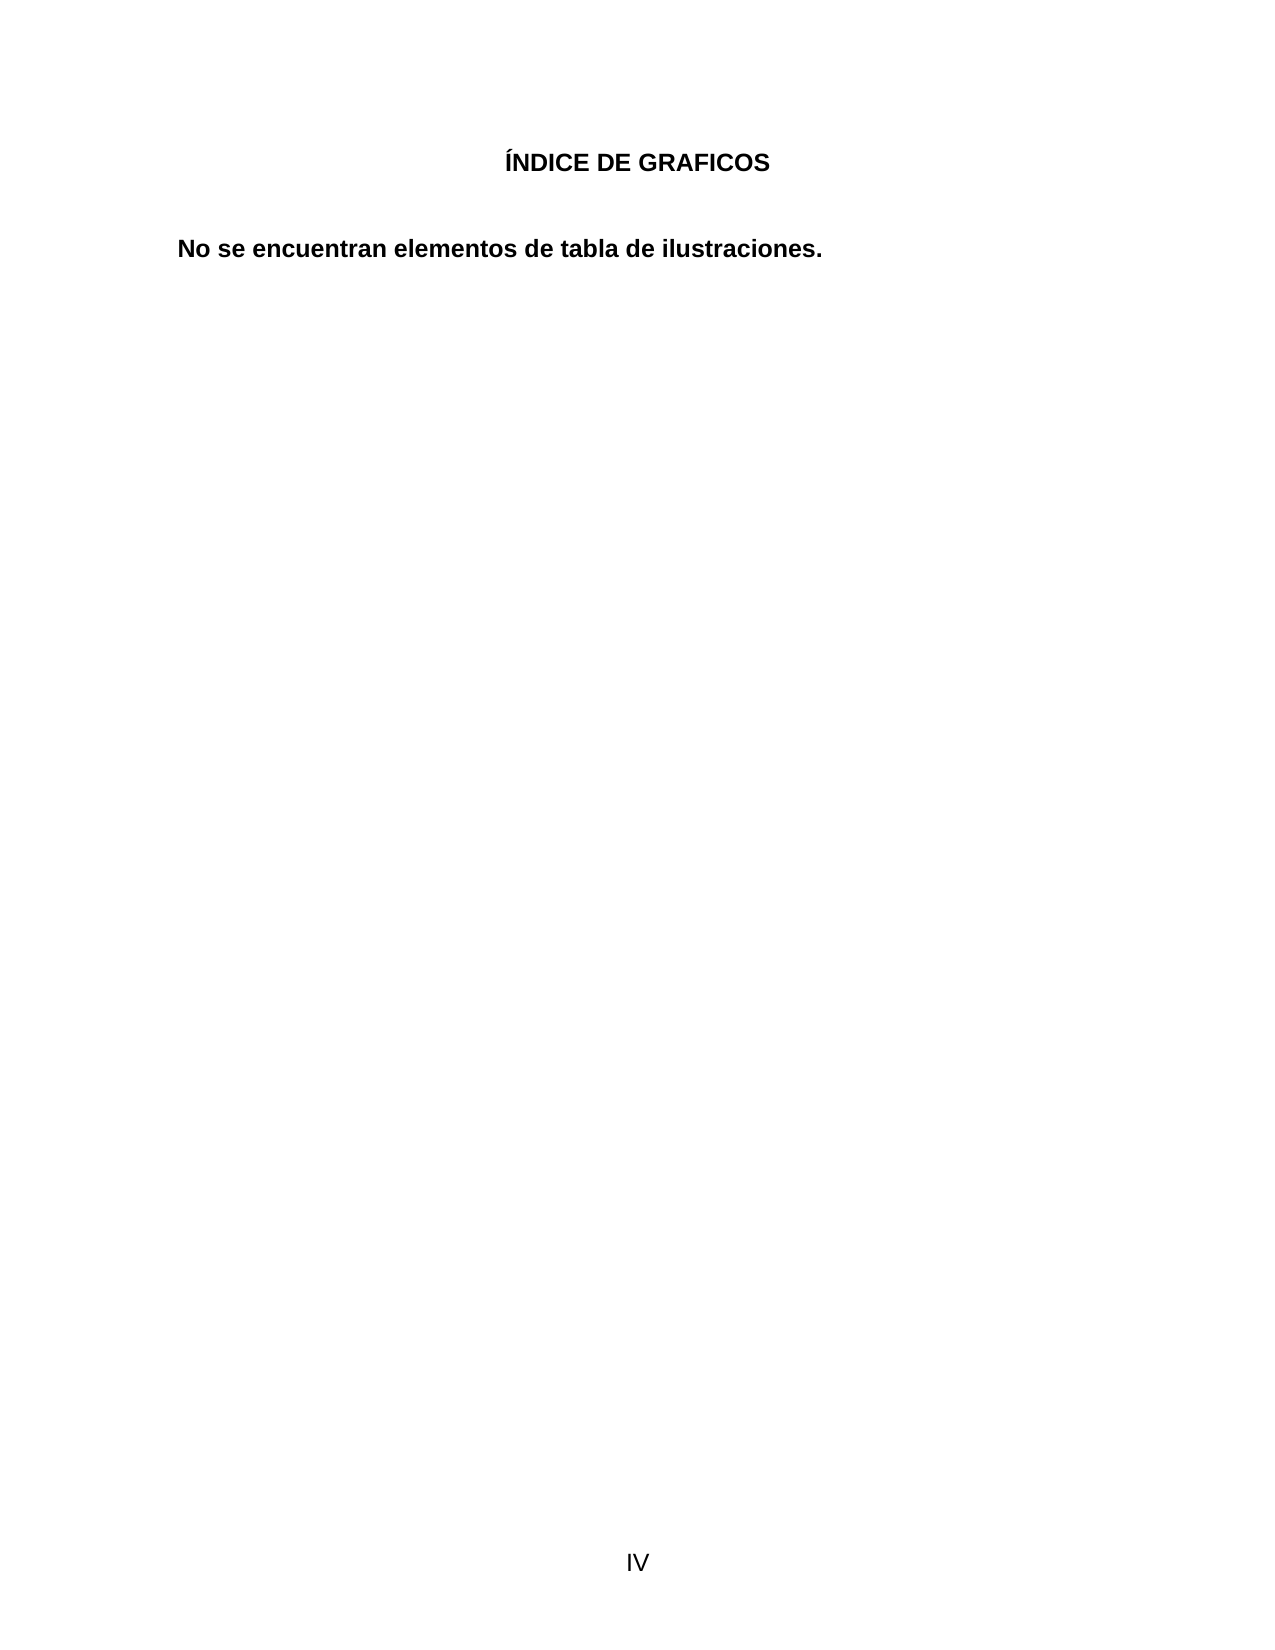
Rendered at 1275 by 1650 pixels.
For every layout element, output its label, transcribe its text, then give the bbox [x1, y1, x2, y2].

text No se encuentran elementos de tabla de ilustraciones. [177, 234, 1098, 263]
text ÍNDICE DE GRAFICOS [177, 148, 1098, 176]
